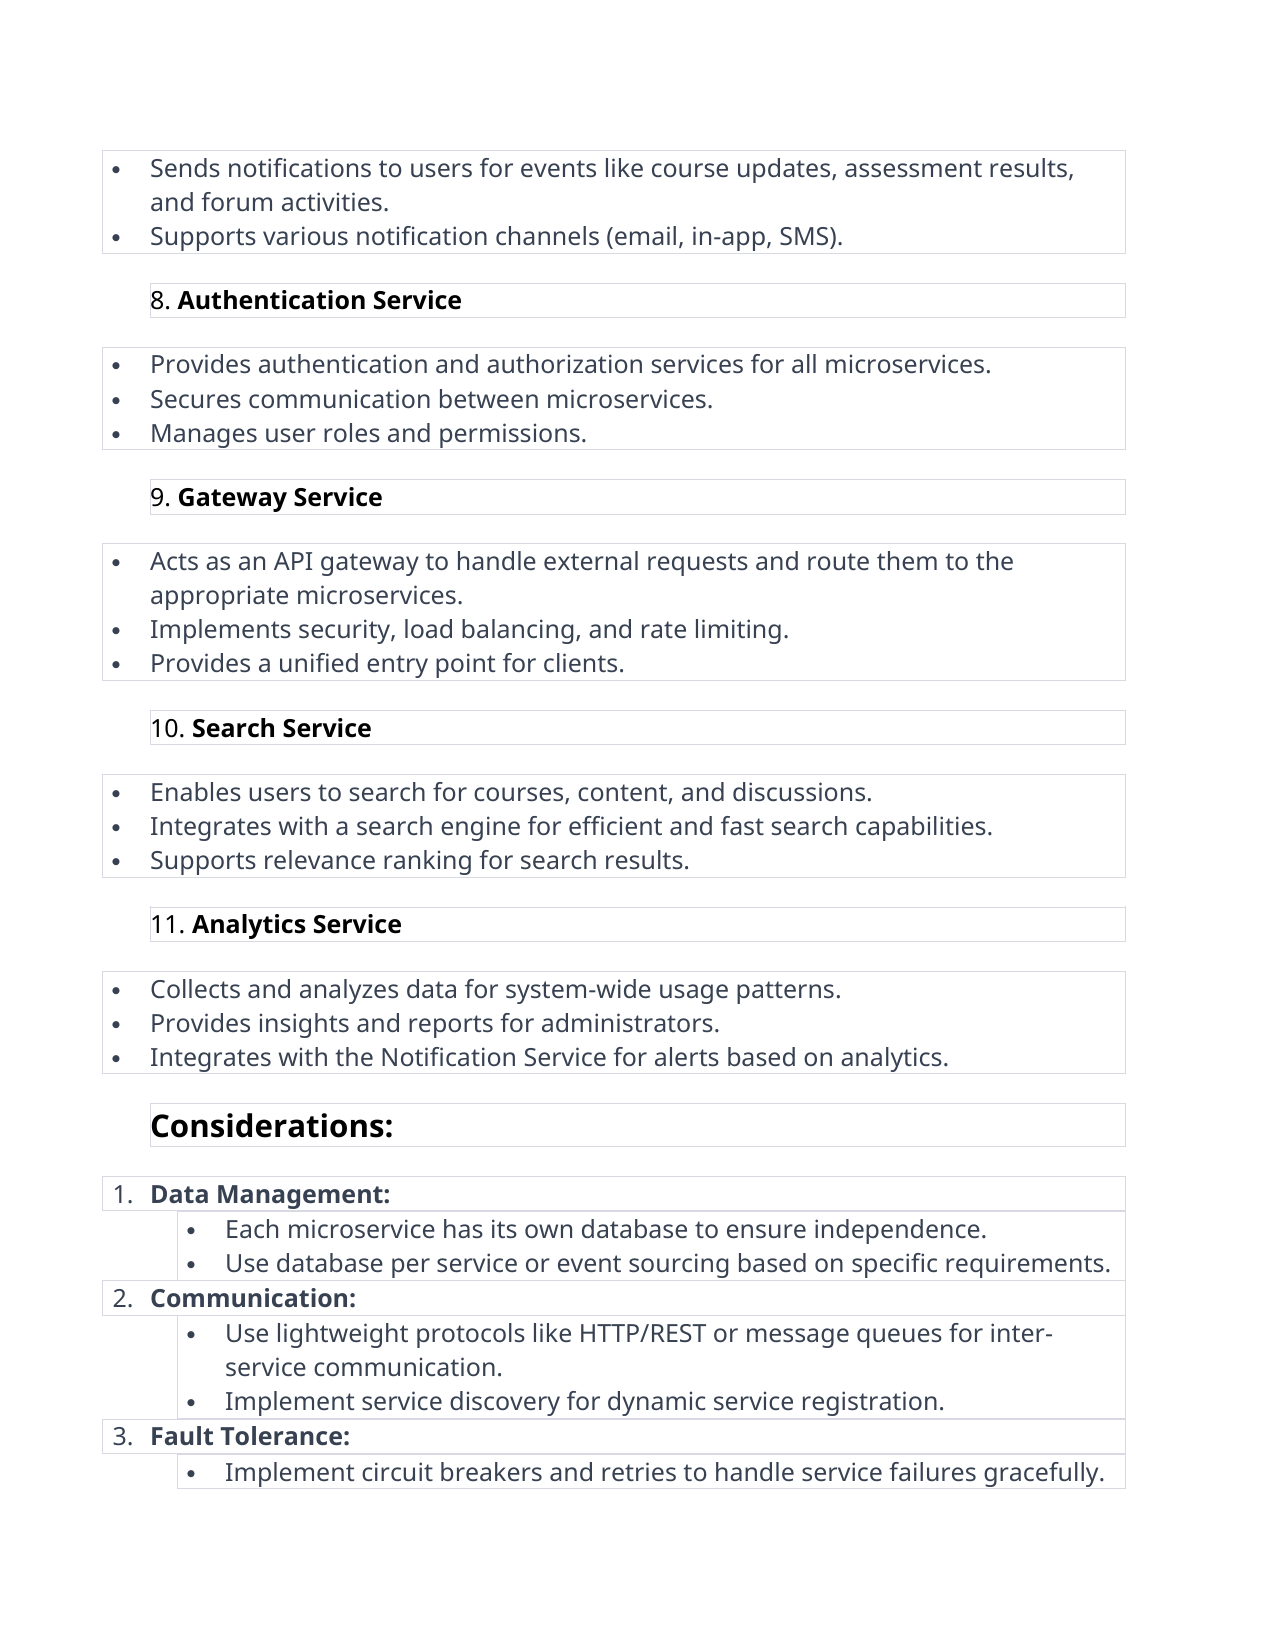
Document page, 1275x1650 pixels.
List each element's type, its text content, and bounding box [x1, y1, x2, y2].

text 9. Gateway Service [151, 480, 1125, 514]
text Considerations: [151, 1104, 1125, 1146]
list Implements security, load balancing, and rate limiting. [103, 611, 1125, 646]
list Use lightweight protocols like HTTP/REST or message queues for inter-service communication. [178, 1316, 1125, 1383]
list Implement service discovery for dynamic service registration. [178, 1383, 1125, 1418]
list Each microservice has its own database to ensure independence. [178, 1212, 1125, 1245]
list Secures communication between microservices. [103, 381, 1125, 415]
list Provides authentication and authorization services for all microservices. [103, 348, 1125, 381]
list Enables users to search for courses, content, and discussions. [103, 775, 1125, 808]
list Integrates with a search engine for efficient and fast search capabilities. [103, 808, 1125, 842]
list Supports various notification channels (email, in-app, SMS). [103, 218, 1125, 253]
list Integrates with the Notification Service for alerts based on analytics. [103, 1039, 1125, 1073]
list Supports relevance ranking for search results. [103, 842, 1125, 877]
text 10. Search Service [151, 711, 1125, 744]
list Implement circuit breakers and retries to handle service failures gracefully. [178, 1455, 1125, 1488]
list Sends notifications to users for events like course updates, assessment results, and forum activities. [103, 151, 1125, 218]
list Collects and analyzes data for system-wide usage patterns. [103, 972, 1125, 1005]
list Provides a unified entry point for clients. [103, 646, 1125, 680]
list Manages user roles and permissions. [103, 415, 1125, 449]
list Acts as an API gateway to handle external requests and route them to the appropriate microservices. [103, 544, 1125, 611]
list Use database per service or event sourcing based on specific requirements. [178, 1245, 1125, 1280]
list Provides insights and reports for administrators. [103, 1005, 1125, 1039]
list Data Management: [103, 1177, 1125, 1210]
text 11. Analytics Service [151, 908, 1125, 941]
list Communication: [103, 1281, 1125, 1315]
list Fault Tolerance: [103, 1420, 1125, 1453]
text 8. Authentication Service [151, 284, 1125, 317]
